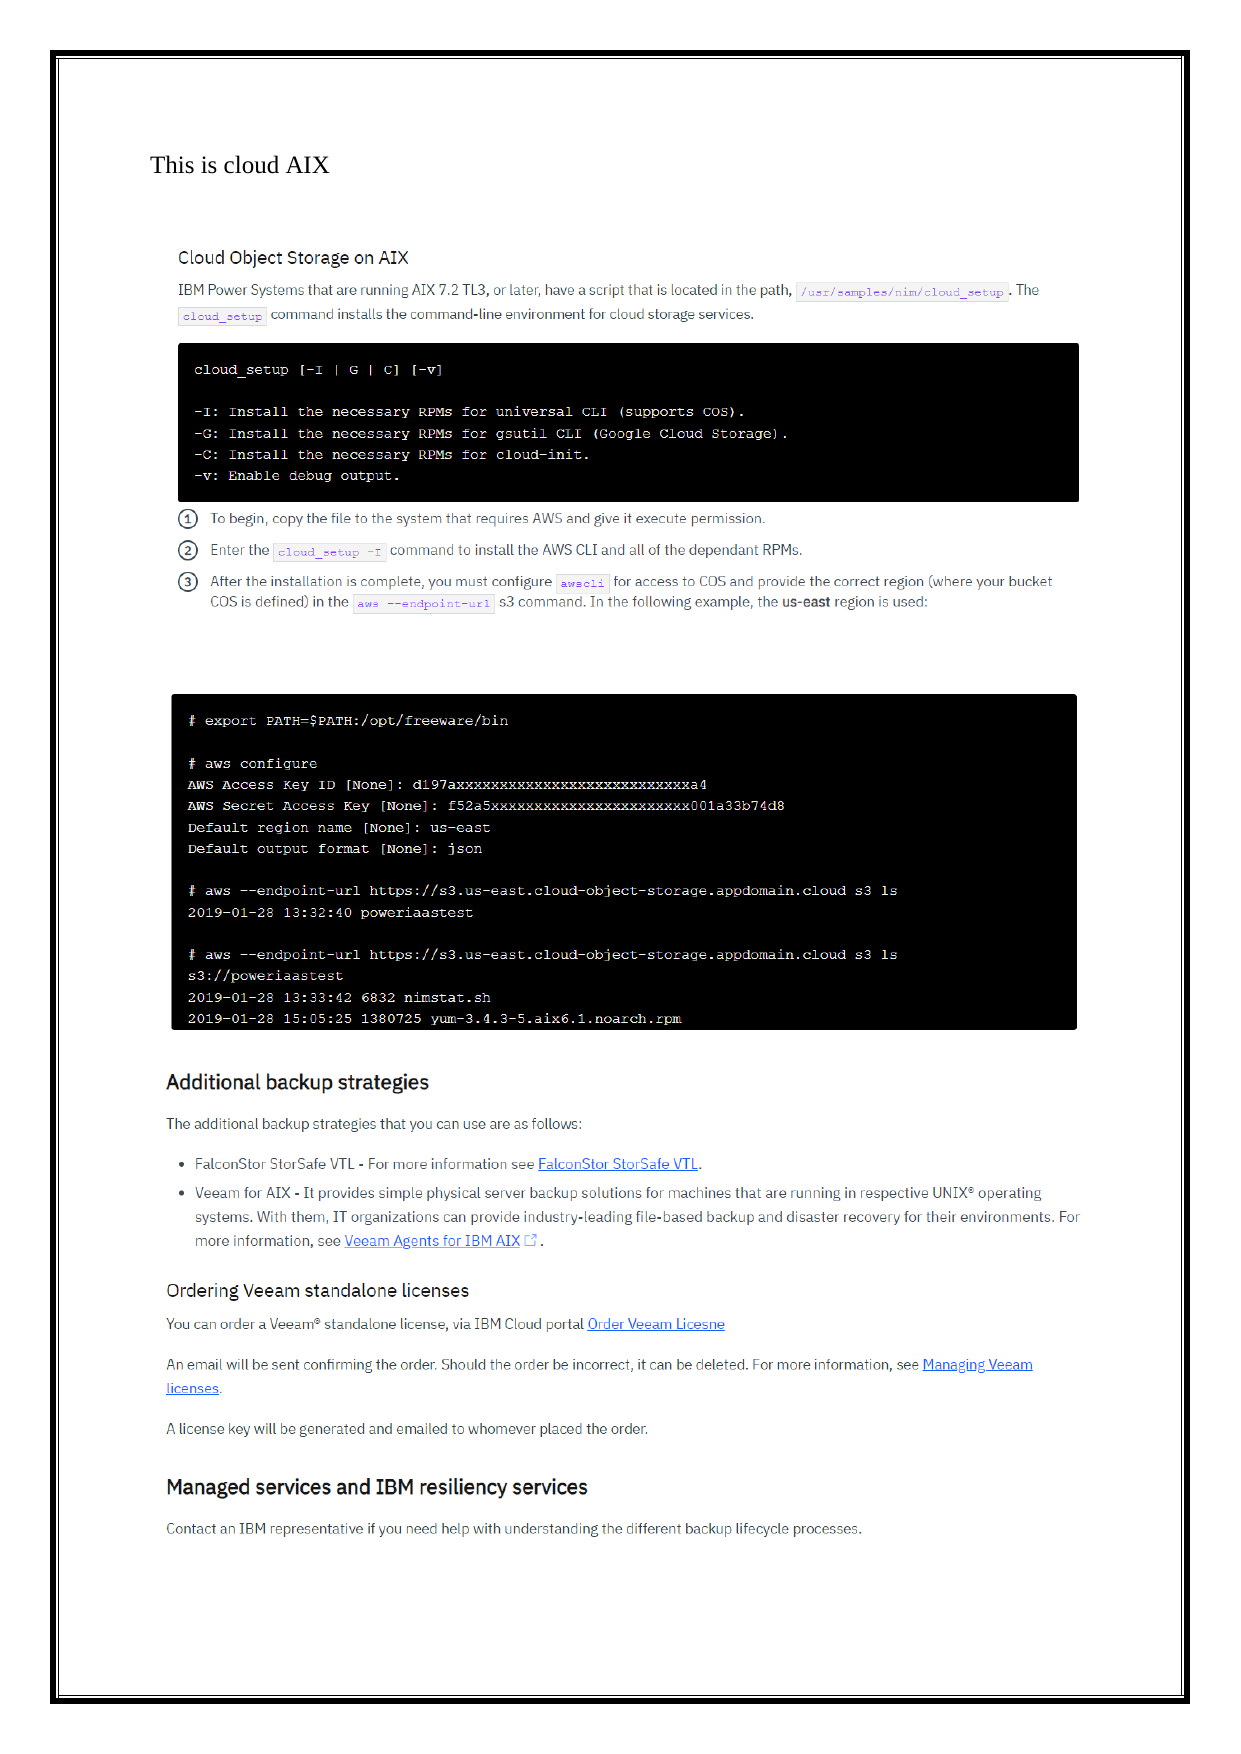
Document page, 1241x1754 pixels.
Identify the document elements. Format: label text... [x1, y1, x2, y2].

picture [150, 1065, 1091, 1562]
text This is cloud AIX [150, 150, 1090, 179]
picture [150, 245, 1091, 619]
picture [150, 684, 1091, 1046]
